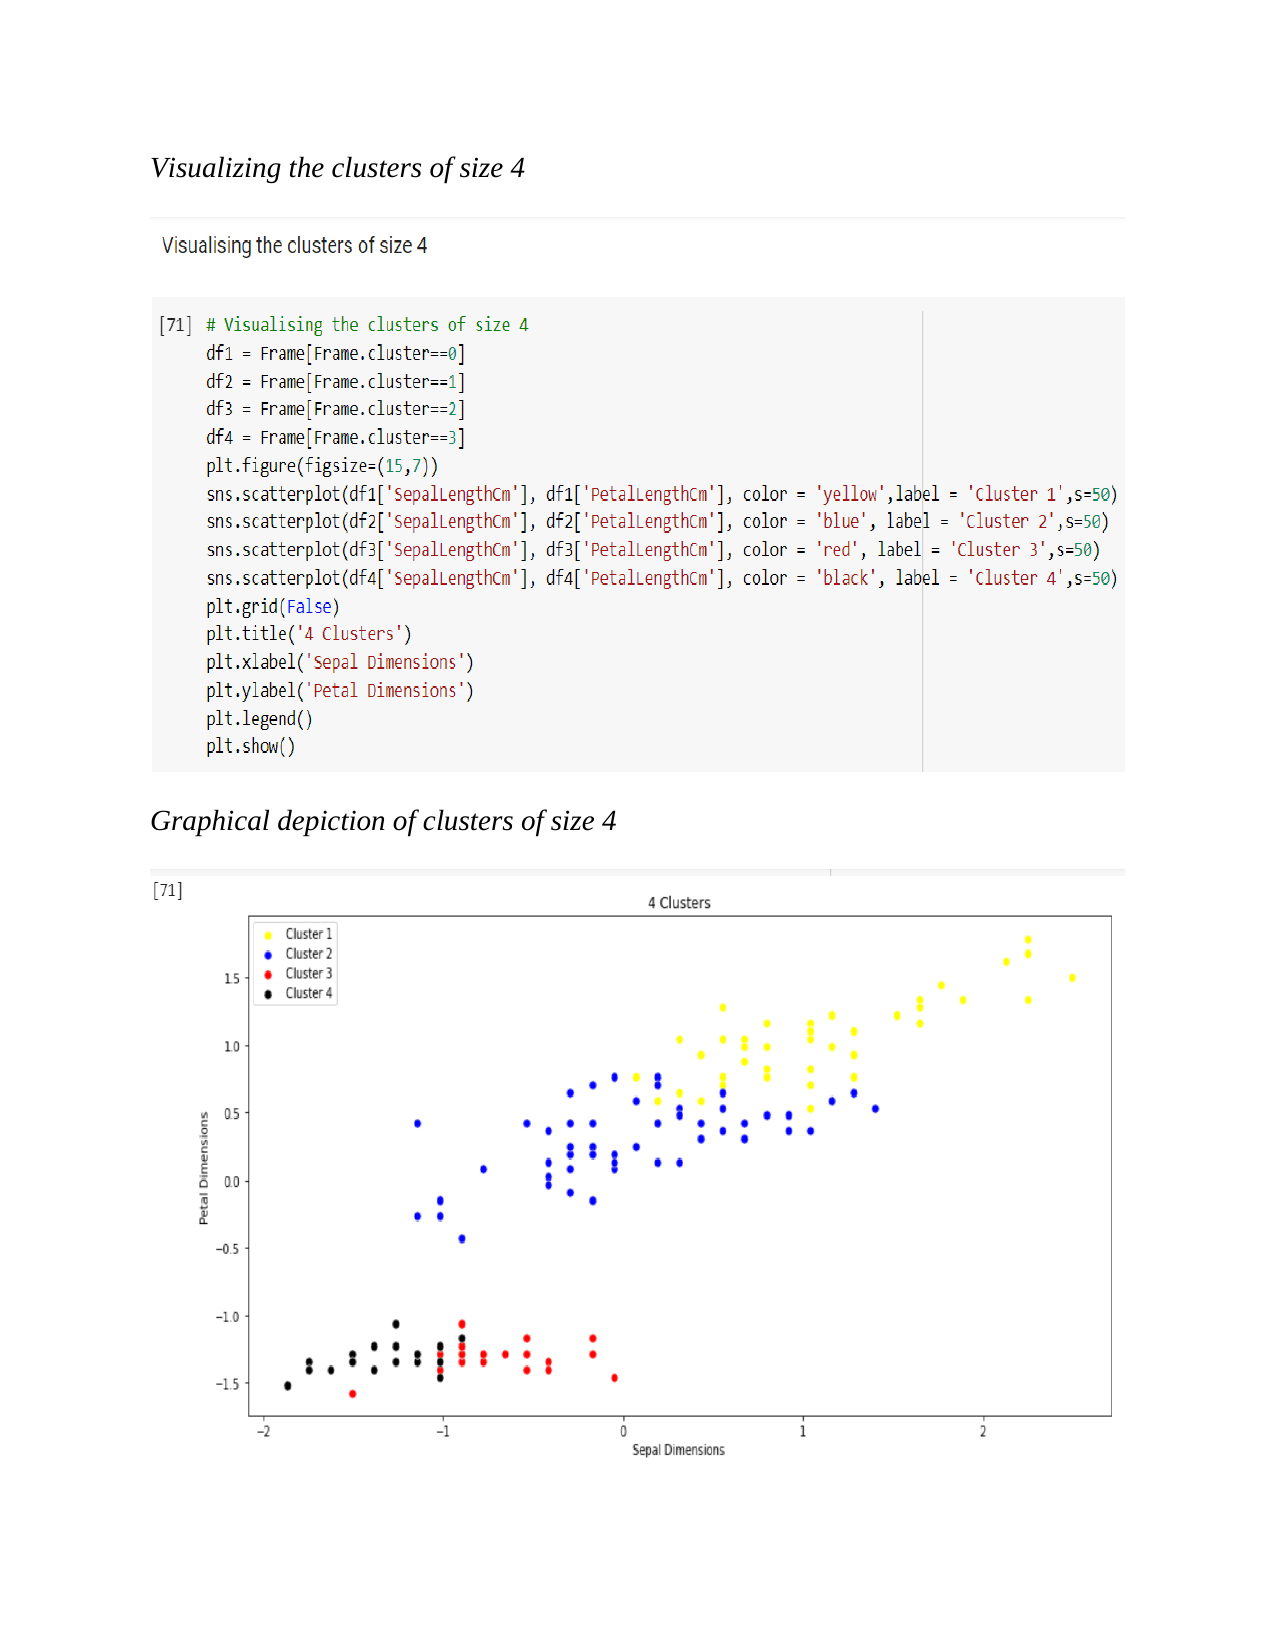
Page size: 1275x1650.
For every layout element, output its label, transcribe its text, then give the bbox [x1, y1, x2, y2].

text Visualizing the clusters of size 4 [150, 150, 1125, 183]
picture [150, 217, 1125, 772]
picture [150, 869, 1125, 1470]
text Graphical depiction of clusters of size 4 [150, 803, 1125, 836]
